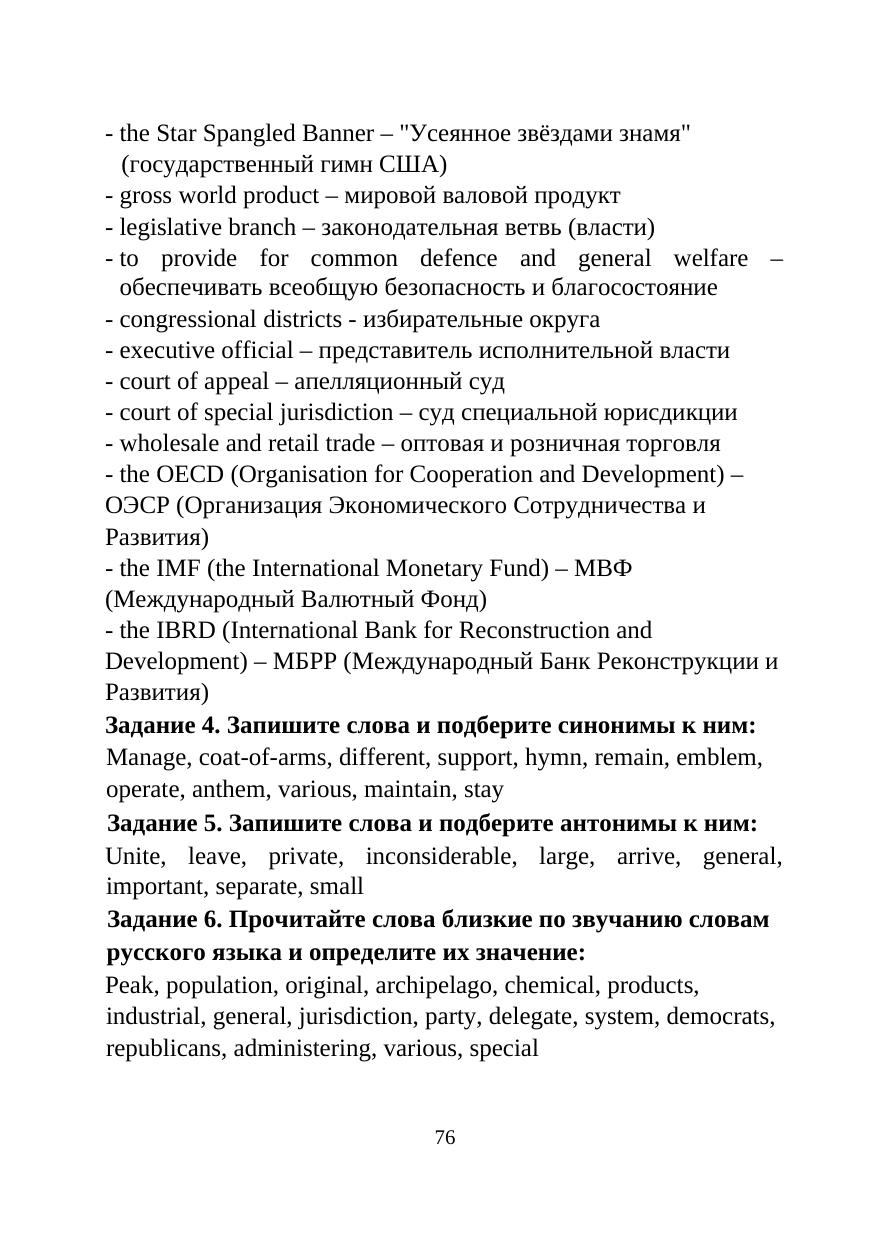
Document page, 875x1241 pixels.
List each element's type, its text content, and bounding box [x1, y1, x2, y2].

list the Star Spangled Banner – "Усеянное звёздами знамя" [105, 118, 783, 147]
text (Международный Валютный Фонд) [105, 584, 783, 613]
list wholesale and retail trade – оптовая и розничная торговля [105, 428, 783, 457]
list the IBRD (International Bank for Reconstruction and [105, 615, 783, 644]
text (государственный гимн США) [121, 149, 783, 178]
list to provide for common defence and general welfare – обеспечивать всеобщую безопасность и благосостояние [105, 243, 783, 301]
list court of appeal – апелляционный суд [105, 366, 783, 395]
list the IMF (the International Monetary Fund) – МВФ [105, 553, 783, 582]
list executive official – представитель исполнительной власти [105, 335, 783, 363]
text Задание 4. Запишите слова и подберите синонимы к ним: Manage, coat-of-arms, different, support, hymn, remain, emblem, operate, anthem, various, maintain, stay [105, 711, 783, 802]
list the OECD (Organisation for Cooperation and Development) – [105, 459, 783, 488]
text Unite, leave, private, inconsiderable, large, arrive, general, important, separate, small [105, 841, 783, 899]
text Задание 5. Запишите слова и подберите антонимы к ним: [106, 808, 784, 837]
text Задание 6. Прочитайте слова близкие по звучанию словам русского языка и определите их значение: [106, 904, 784, 966]
text ОЭСР (Организация Экономического Сотрудничества и [105, 491, 783, 519]
text Development) – МБРР (Международный Банк Реконструкции и [105, 646, 783, 675]
text Развития) [105, 522, 783, 550]
text Peak, population, original, archipelago, chemical, products, industrial, general, jurisdiction, party, delegate, system, democrats, republicans, administering, various, special [105, 970, 783, 1062]
list legislative branch – законодательная ветвь (власти) [105, 212, 783, 241]
list congressional districts - избирательные округа [105, 304, 783, 332]
list court of special jurisdiction – суд специальной юрисдикции [105, 397, 783, 426]
list gross world product – мировой валовой продукт [105, 181, 783, 209]
text Развития) [105, 677, 783, 706]
